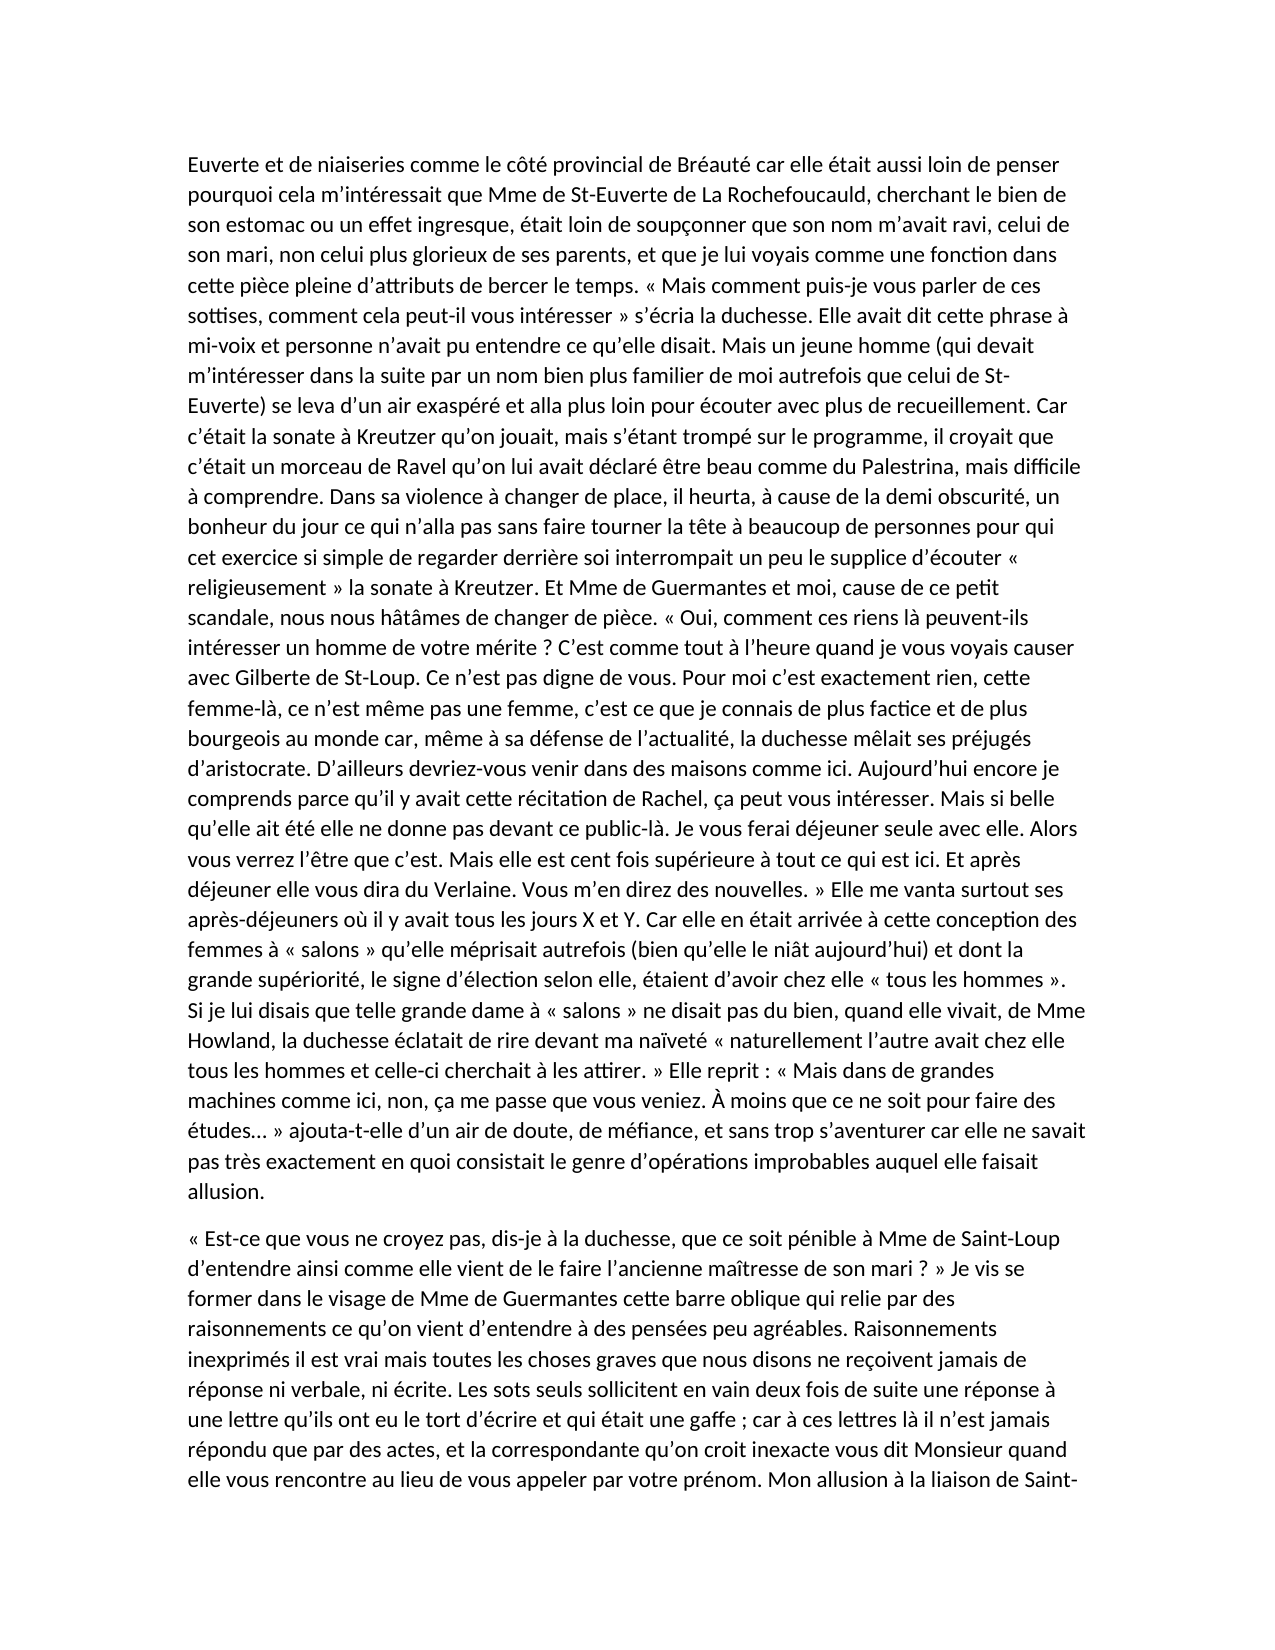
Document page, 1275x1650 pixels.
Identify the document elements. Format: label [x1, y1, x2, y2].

text [187, 1224, 1087, 1494]
text [187, 150, 1087, 1205]
